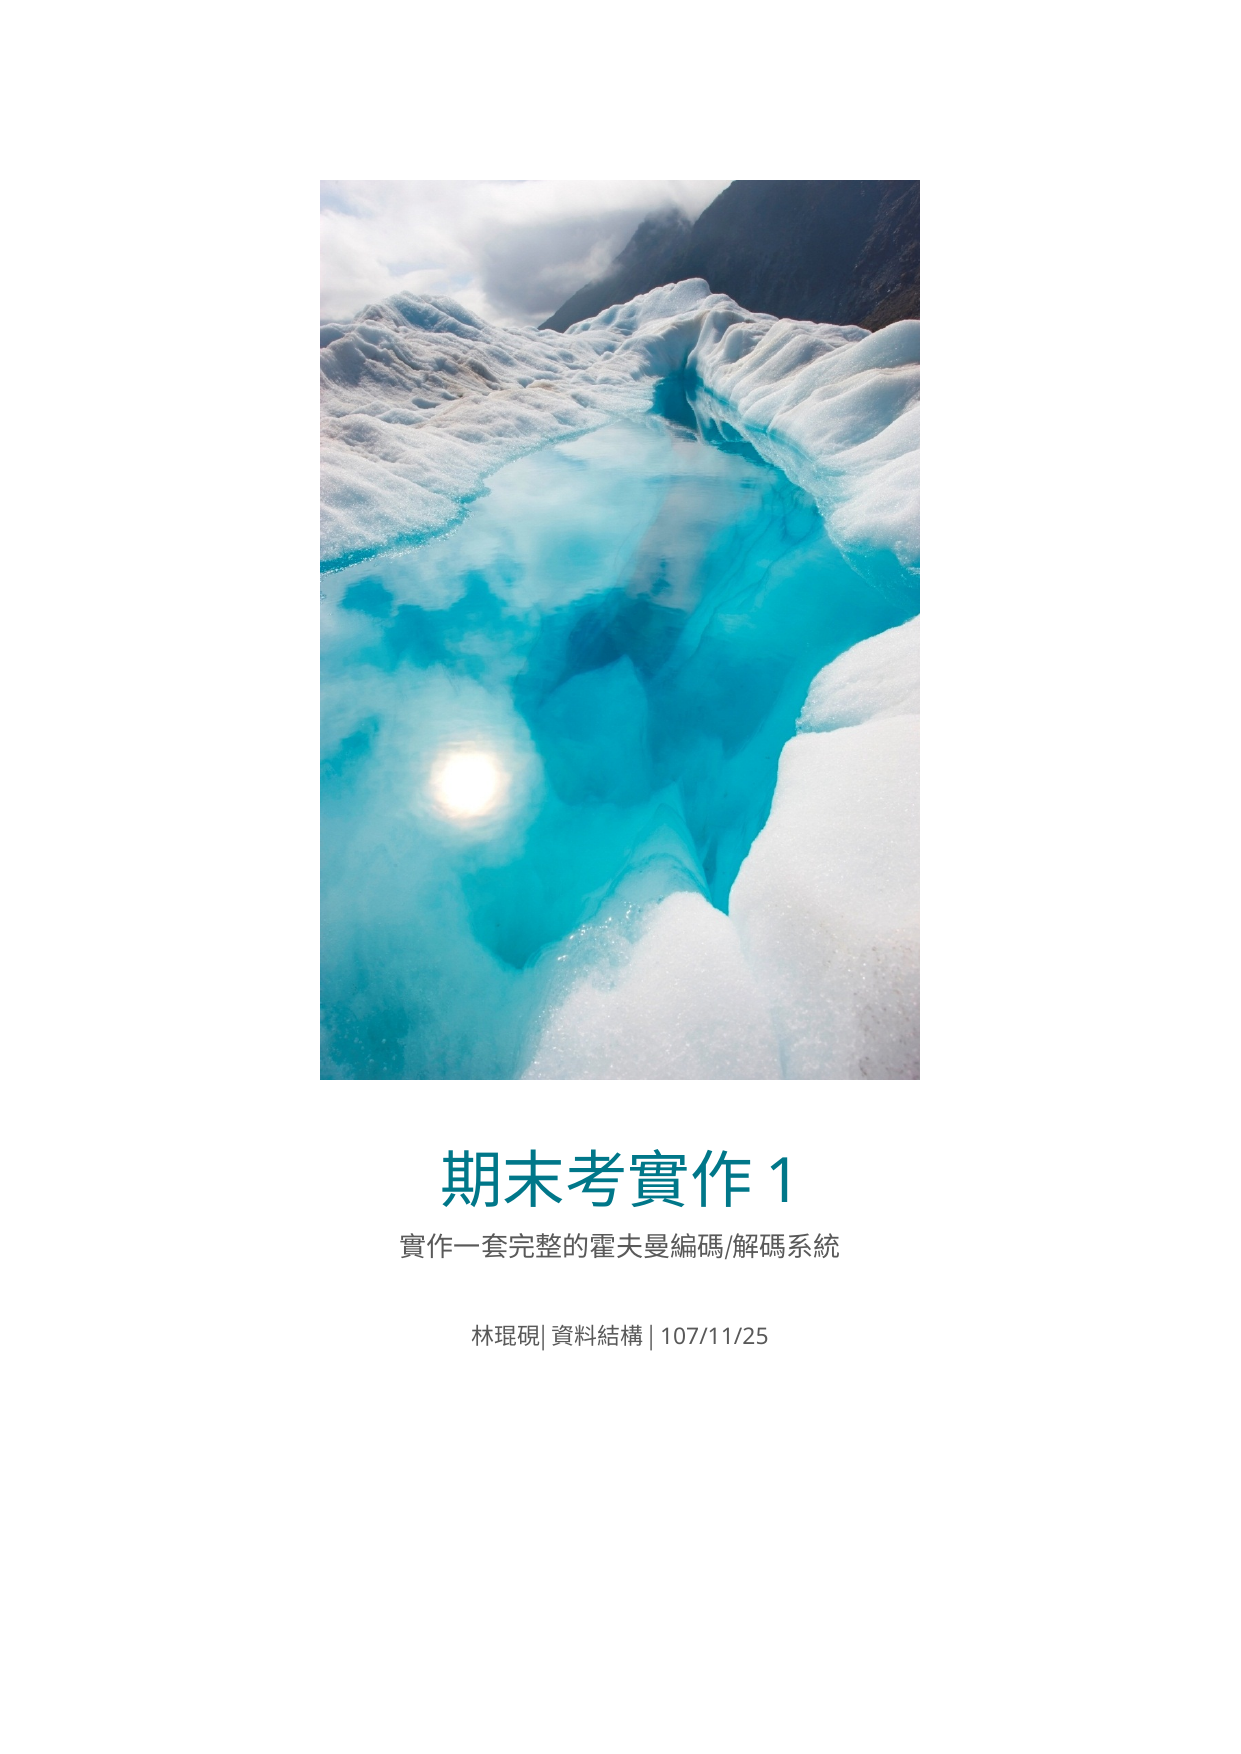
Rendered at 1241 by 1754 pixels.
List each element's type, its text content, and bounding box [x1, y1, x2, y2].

picture [320, 180, 920, 1080]
subtitle 實作一套完整的霍夫曼編碼/解碼系統 [187, 1225, 1053, 1264]
title 期末考實作1 [187, 1130, 1053, 1221]
text | 資料結構 | 107/11/25 [187, 1318, 1053, 1352]
